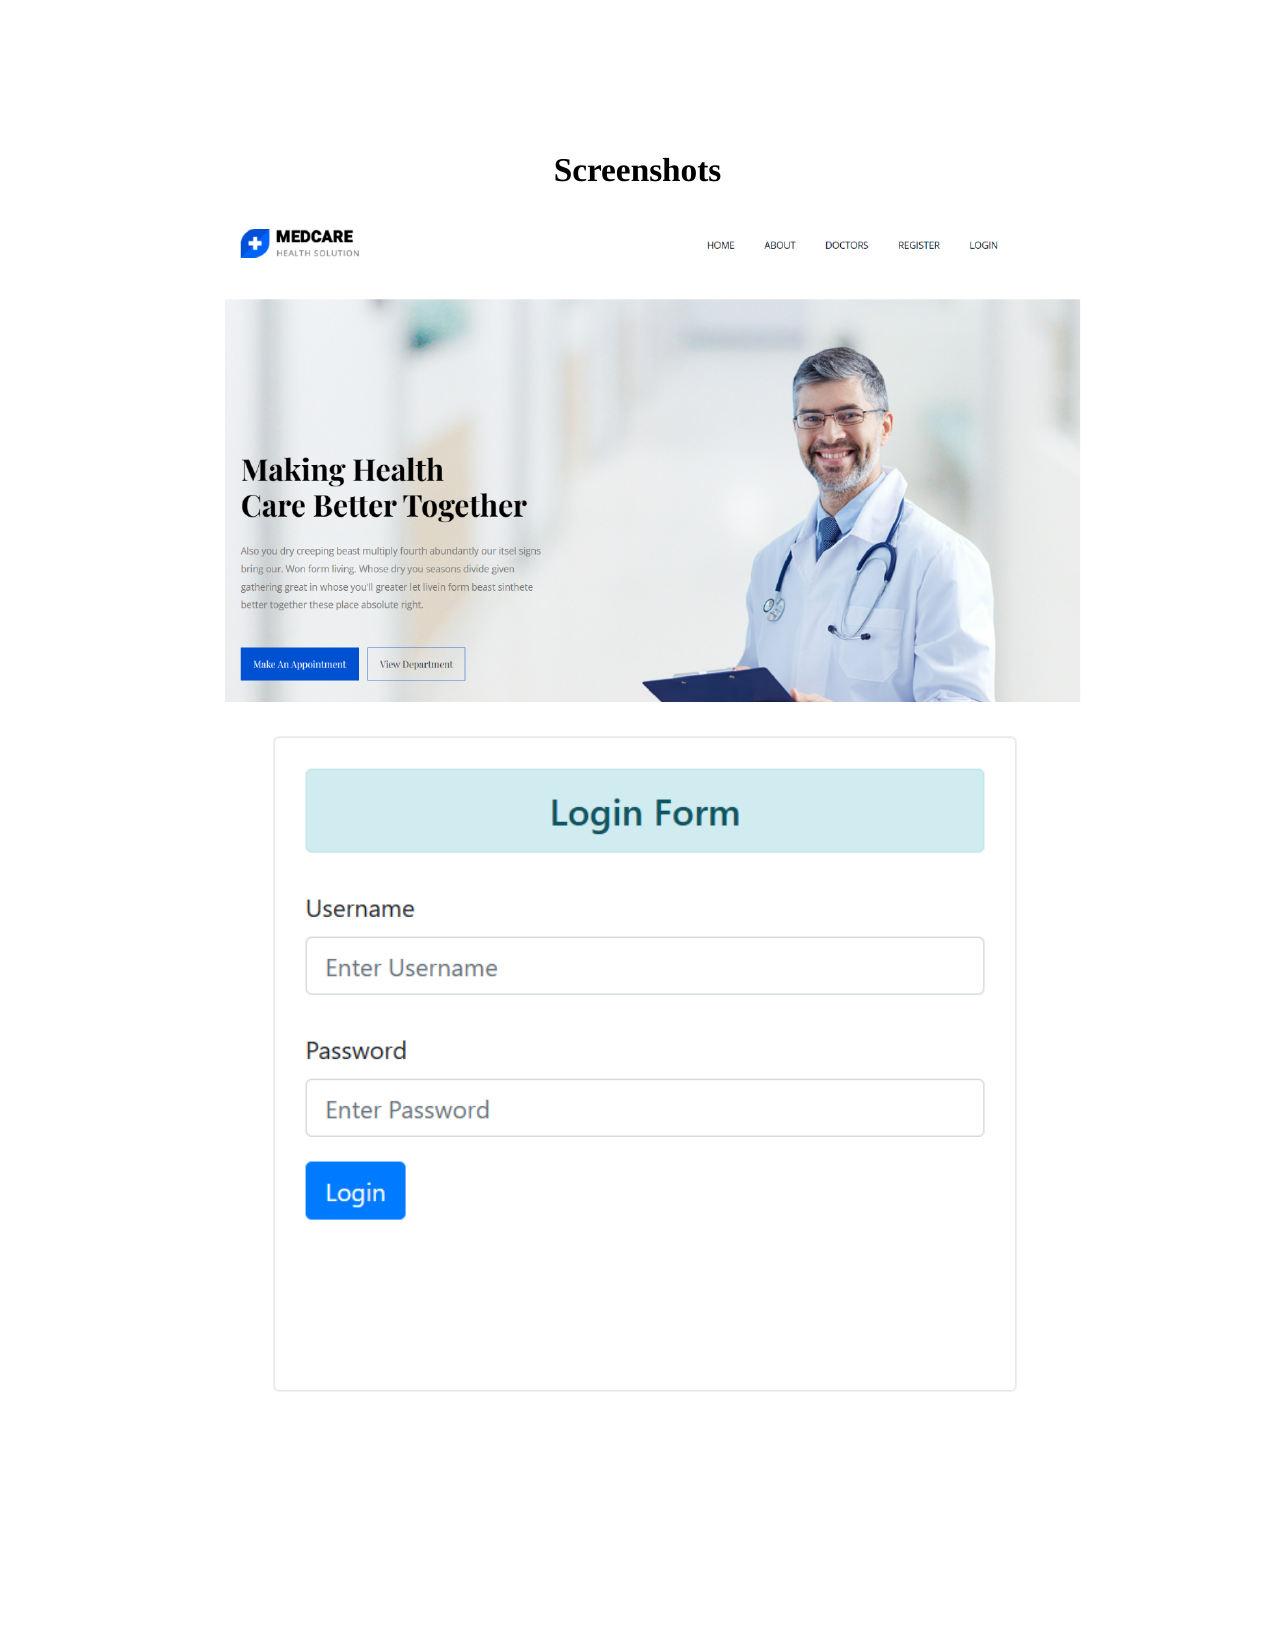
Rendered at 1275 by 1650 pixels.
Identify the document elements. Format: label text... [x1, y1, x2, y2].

picture [207, 219, 1145, 1499]
subtitle Screenshots [150, 150, 1125, 188]
